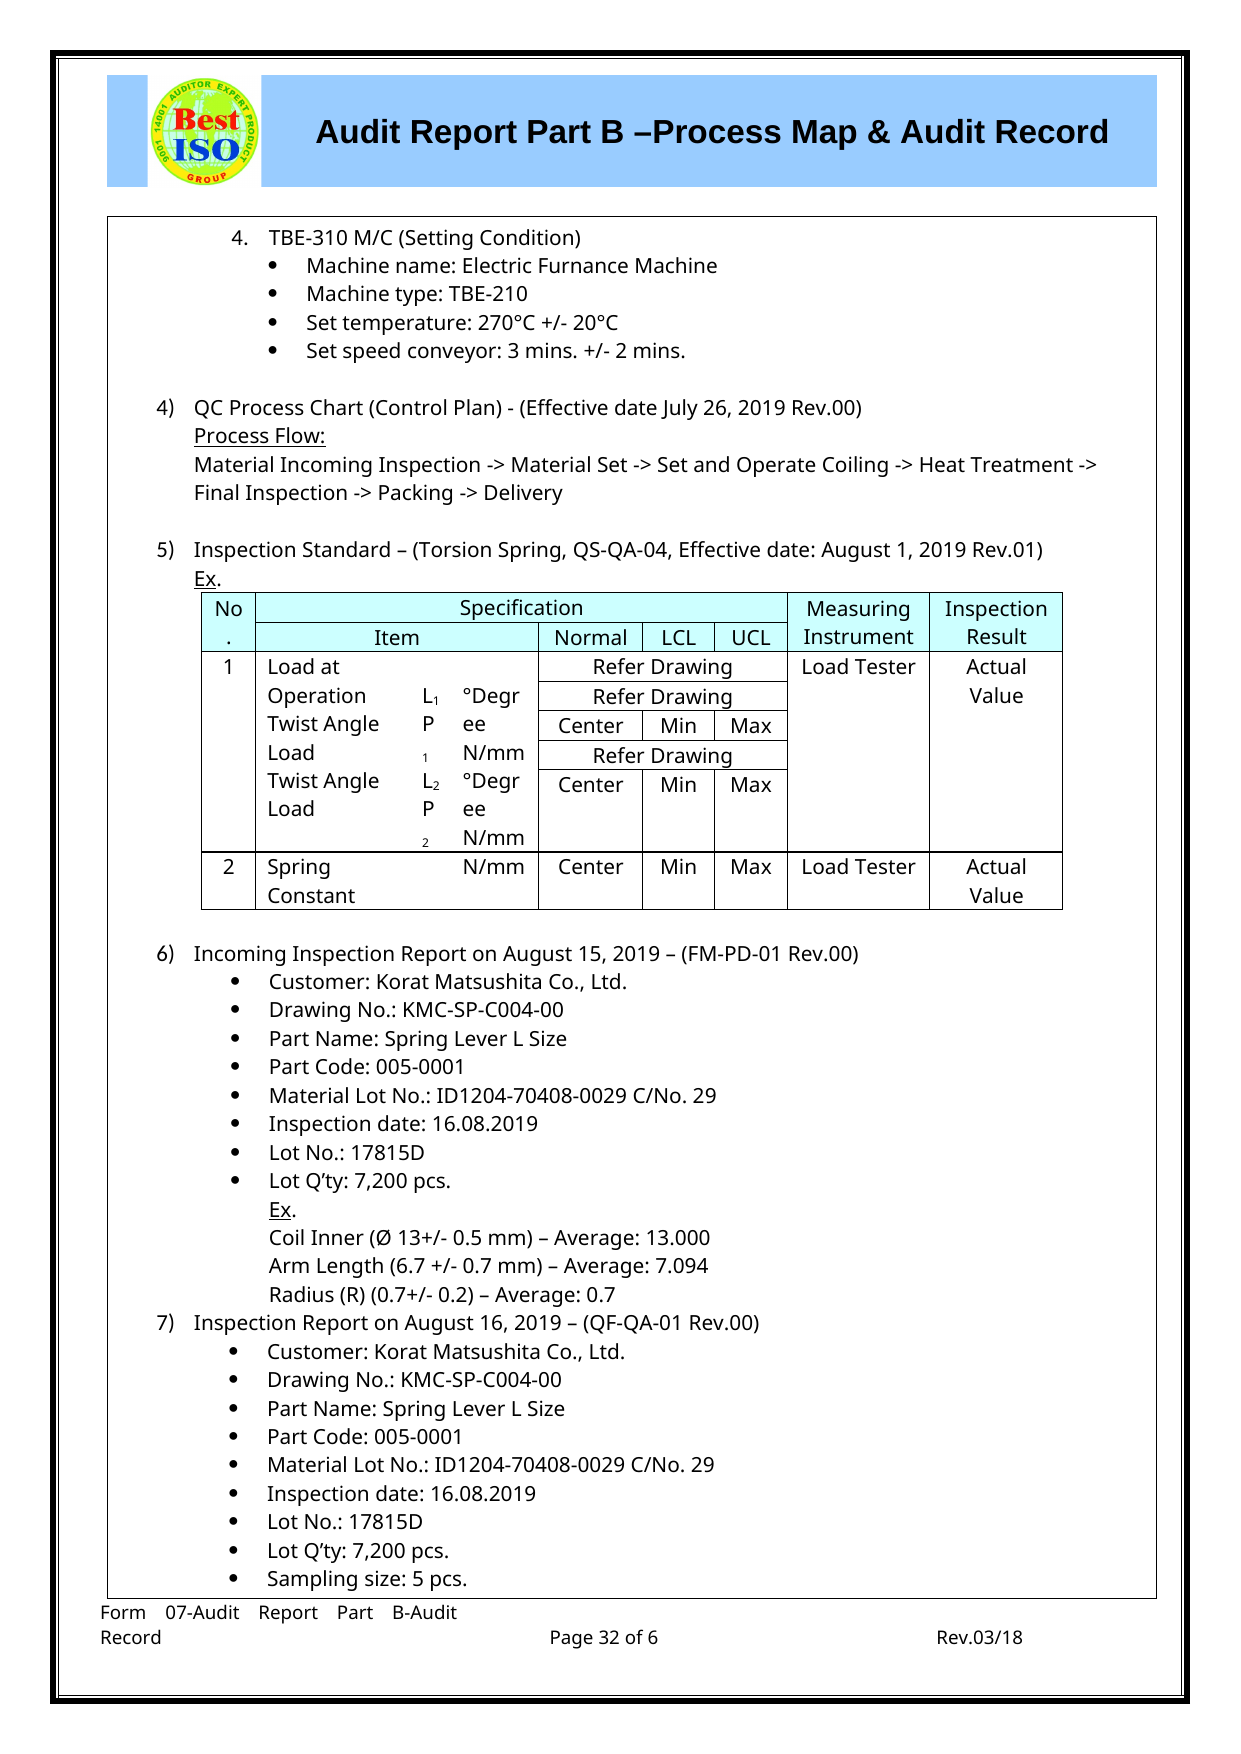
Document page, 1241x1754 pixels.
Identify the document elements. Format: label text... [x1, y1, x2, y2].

picture [147, 75, 262, 188]
